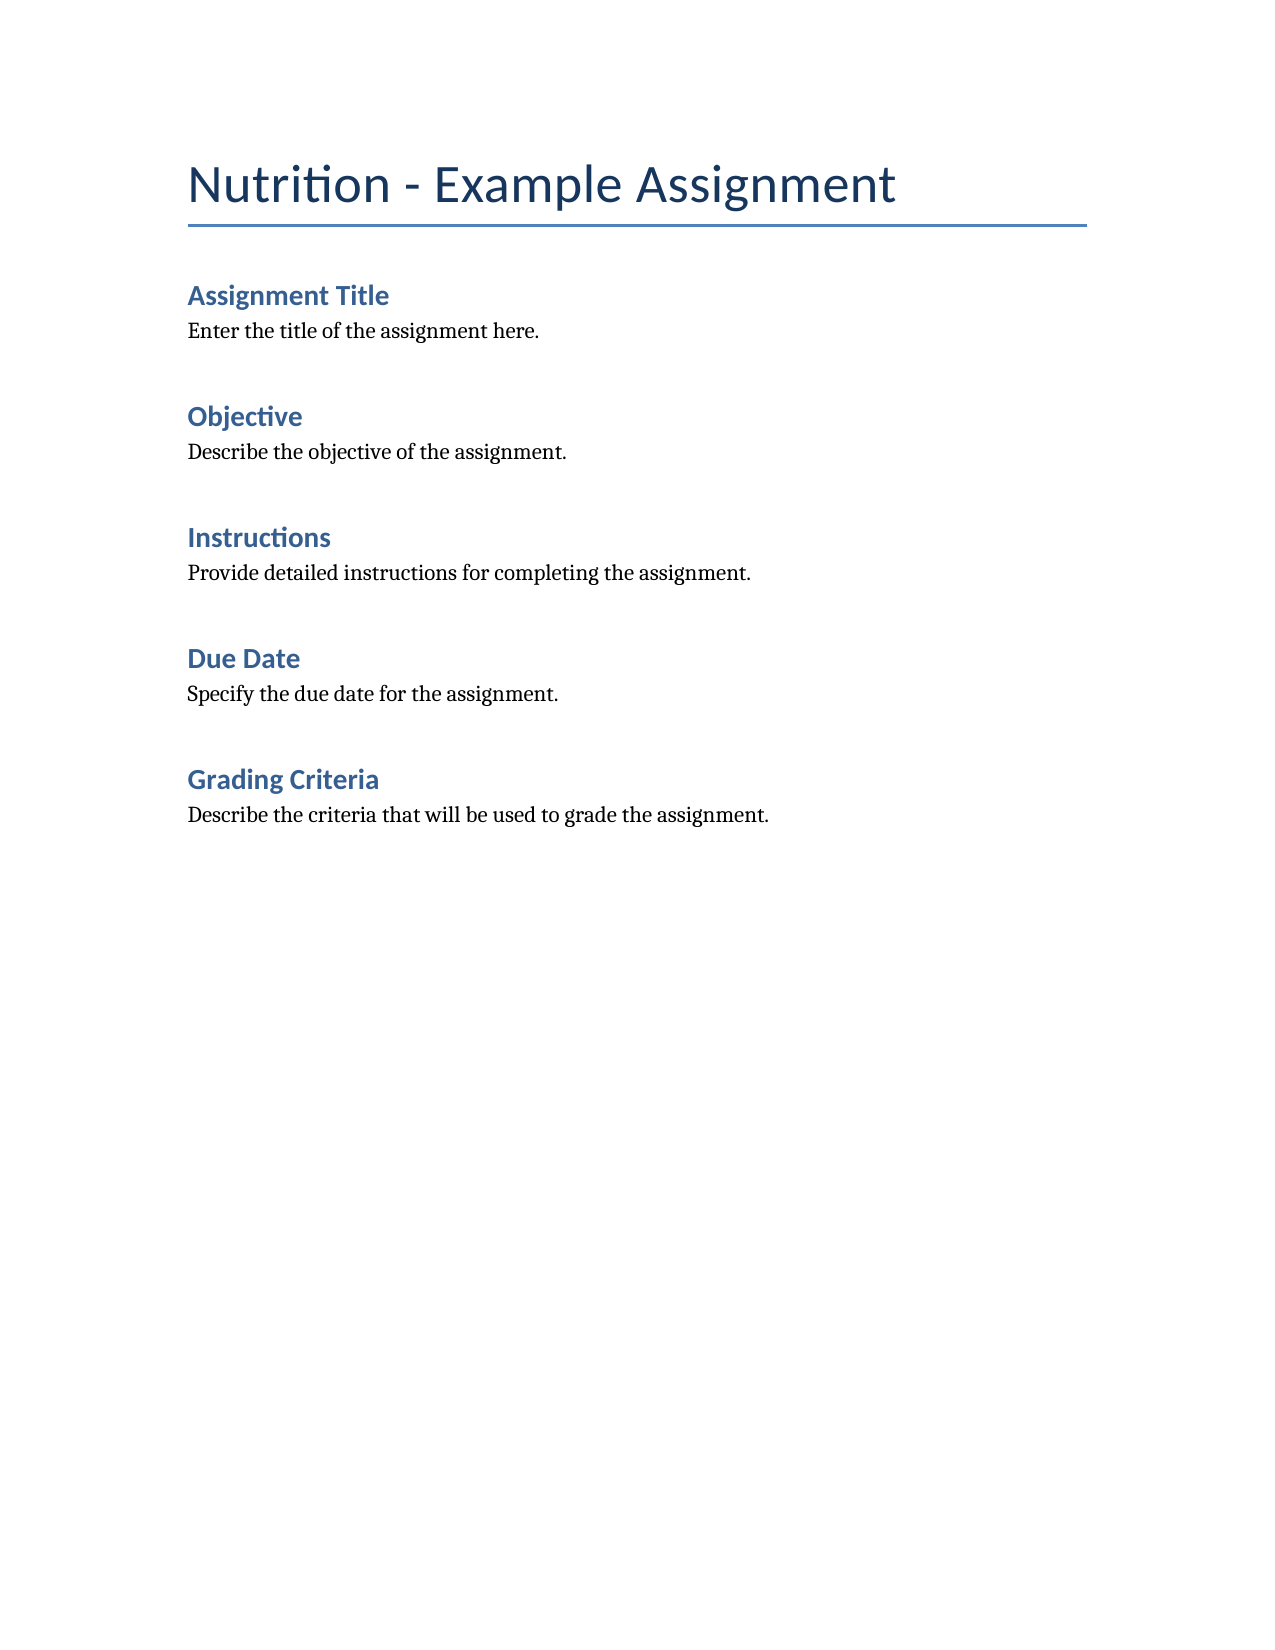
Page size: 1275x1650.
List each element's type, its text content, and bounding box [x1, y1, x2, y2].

title Nutrition - Example Assignment [187, 150, 1087, 227]
text Provide detailed instructions for completing the assignment. [187, 560, 1087, 586]
subtitle Objective [187, 398, 1087, 433]
subtitle Instructions [187, 519, 1087, 554]
text Describe the criteria that will be used to grade the assignment. [187, 802, 1087, 828]
text Enter the title of the assignment here. [187, 317, 1087, 344]
text Specify the due date for the assignment. [187, 681, 1087, 707]
subtitle Assignment Title [187, 277, 1087, 312]
subtitle Due Date [187, 640, 1087, 676]
text Describe the objective of the assignment. [187, 439, 1087, 465]
subtitle Grading Criteria [187, 761, 1087, 797]
